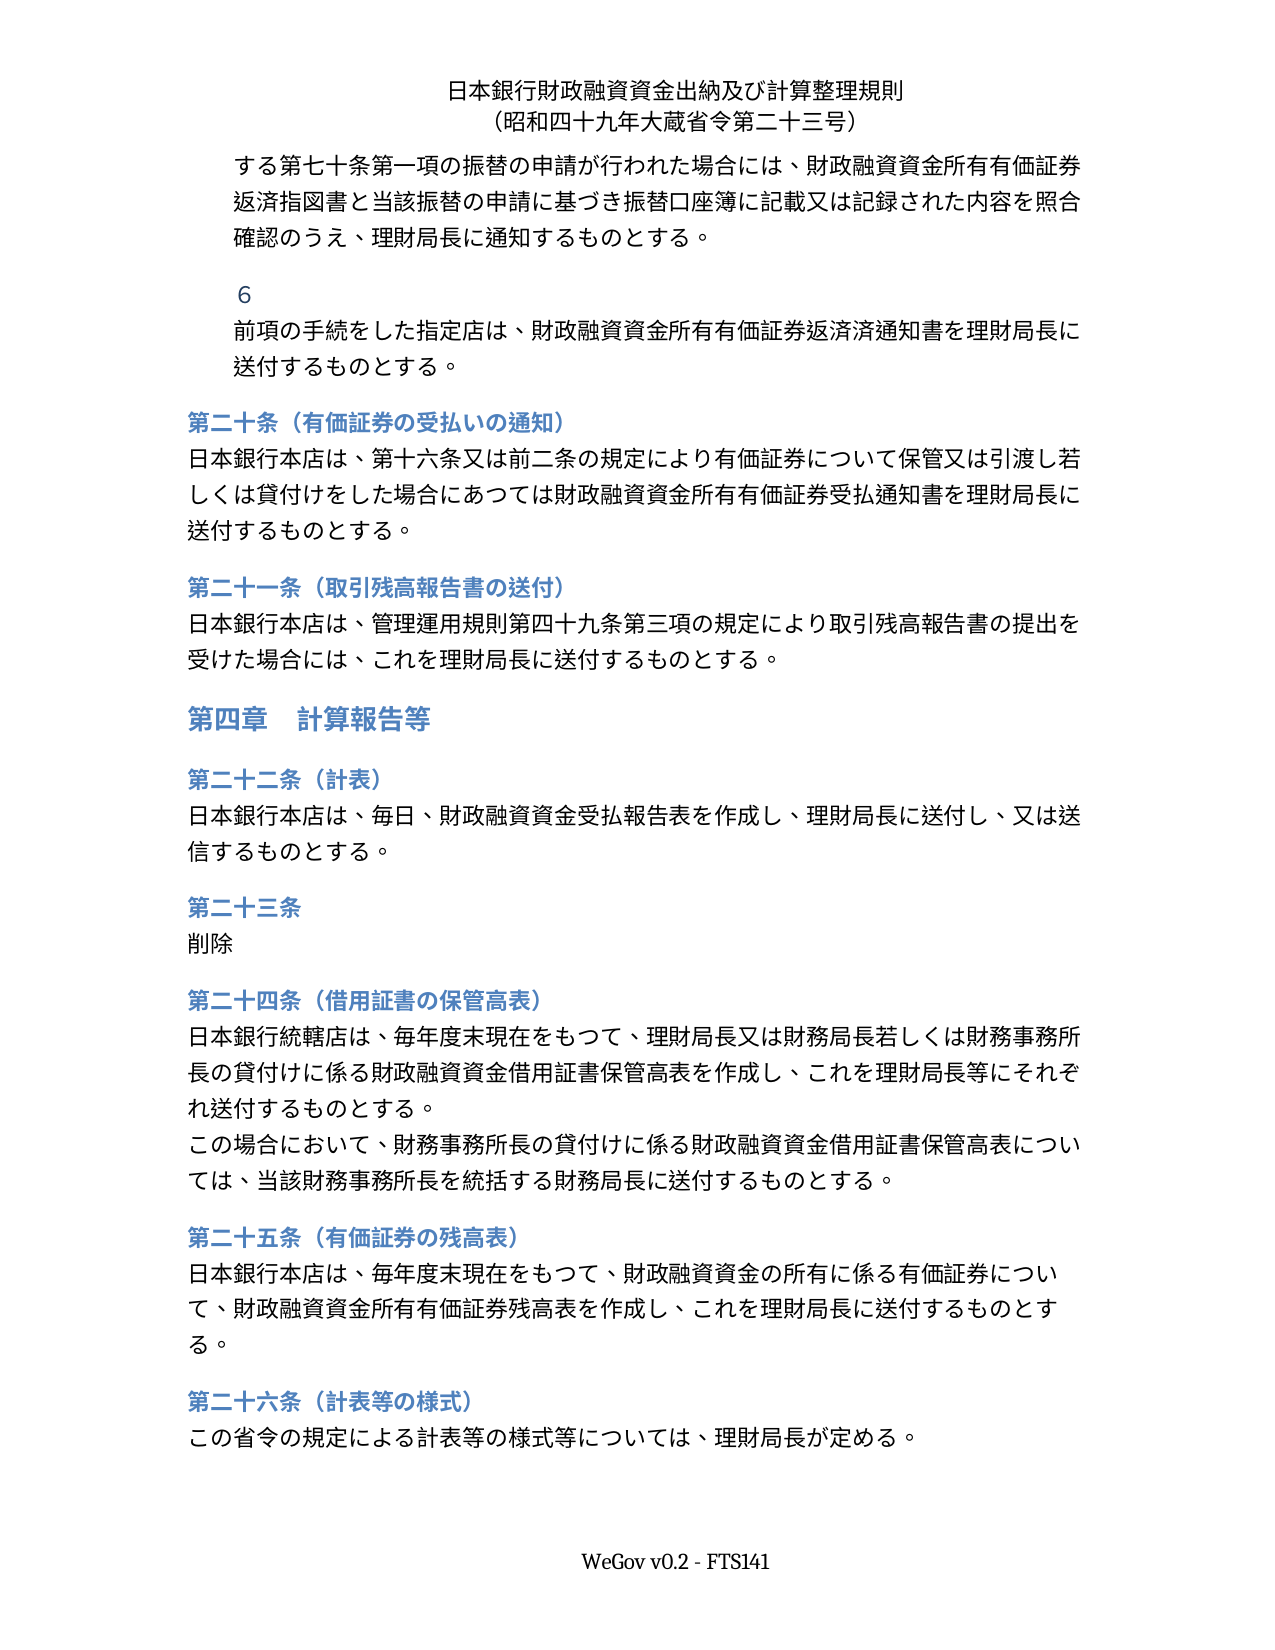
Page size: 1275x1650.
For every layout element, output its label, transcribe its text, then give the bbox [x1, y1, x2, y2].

subtitle 第二十五条（有価証券の残高表） [187, 1222, 1087, 1253]
subtitle 第二十四条（借用証書の保管高表） [187, 985, 1087, 1016]
text 日本銀行本店は、毎年度末現在をもつて、財政融資資金の所有に係る有価証券について、財政融資資金所有有価証券残高表を作成し、これを理財局長に送付するものとする。 [187, 1257, 1087, 1361]
subtitle ６ [233, 279, 1087, 310]
subtitle 第二十条（有価証券の受払いの通知） [187, 407, 1087, 438]
subtitle 第二十二条（計表） [187, 764, 1087, 795]
text 日本銀行本店は、第十六条又は前二条の規定により有価証券について保管又は引渡し若しくは貸付けをした場合にあつては財政融資資金所有有価証券受払通知書を理財局長に送付するものとする。 [187, 443, 1087, 546]
subtitle 第四章 計算報告等 [187, 701, 1087, 737]
text この省令の規定による計表等の様式等については、理財局長が定める。 [187, 1422, 1087, 1453]
text 日本銀行本店は、毎日、財政融資資金受払報告表を作成し、理財局長に送付し、又は送信するものとする。 [187, 800, 1087, 867]
text 日本銀行本店は、管理運用規則第四十九条第三項の規定により取引残高報告書の提出を受けた場合には、これを理財局長に送付するものとする。 [187, 608, 1087, 675]
subtitle 第二十一条（取引残高報告書の送付） [187, 572, 1087, 603]
text 日本銀行統轄店は、毎年度末現在をもつて、理財局長又は財務局長若しくは財務事務所長の貸付けに係る財政融資資金借用証書保管高表を作成し、これを理財局長等にそれぞれ送付するものとする。 この場合において、財務事務所長の貸付けに係る財政融資資金借用証書保管高表については、当該財務事務所長を統括する財務局長に送付するものとする。 [187, 1021, 1087, 1196]
text 削除 [187, 928, 1087, 959]
text 前項の手続をした指定店は、財政融資資金所有有価証券返済済通知書を理財局長に送付するものとする。 [233, 314, 1087, 382]
subtitle 第二十六条（計表等の様式） [187, 1386, 1087, 1417]
subtitle 第二十三条 [187, 892, 1087, 924]
